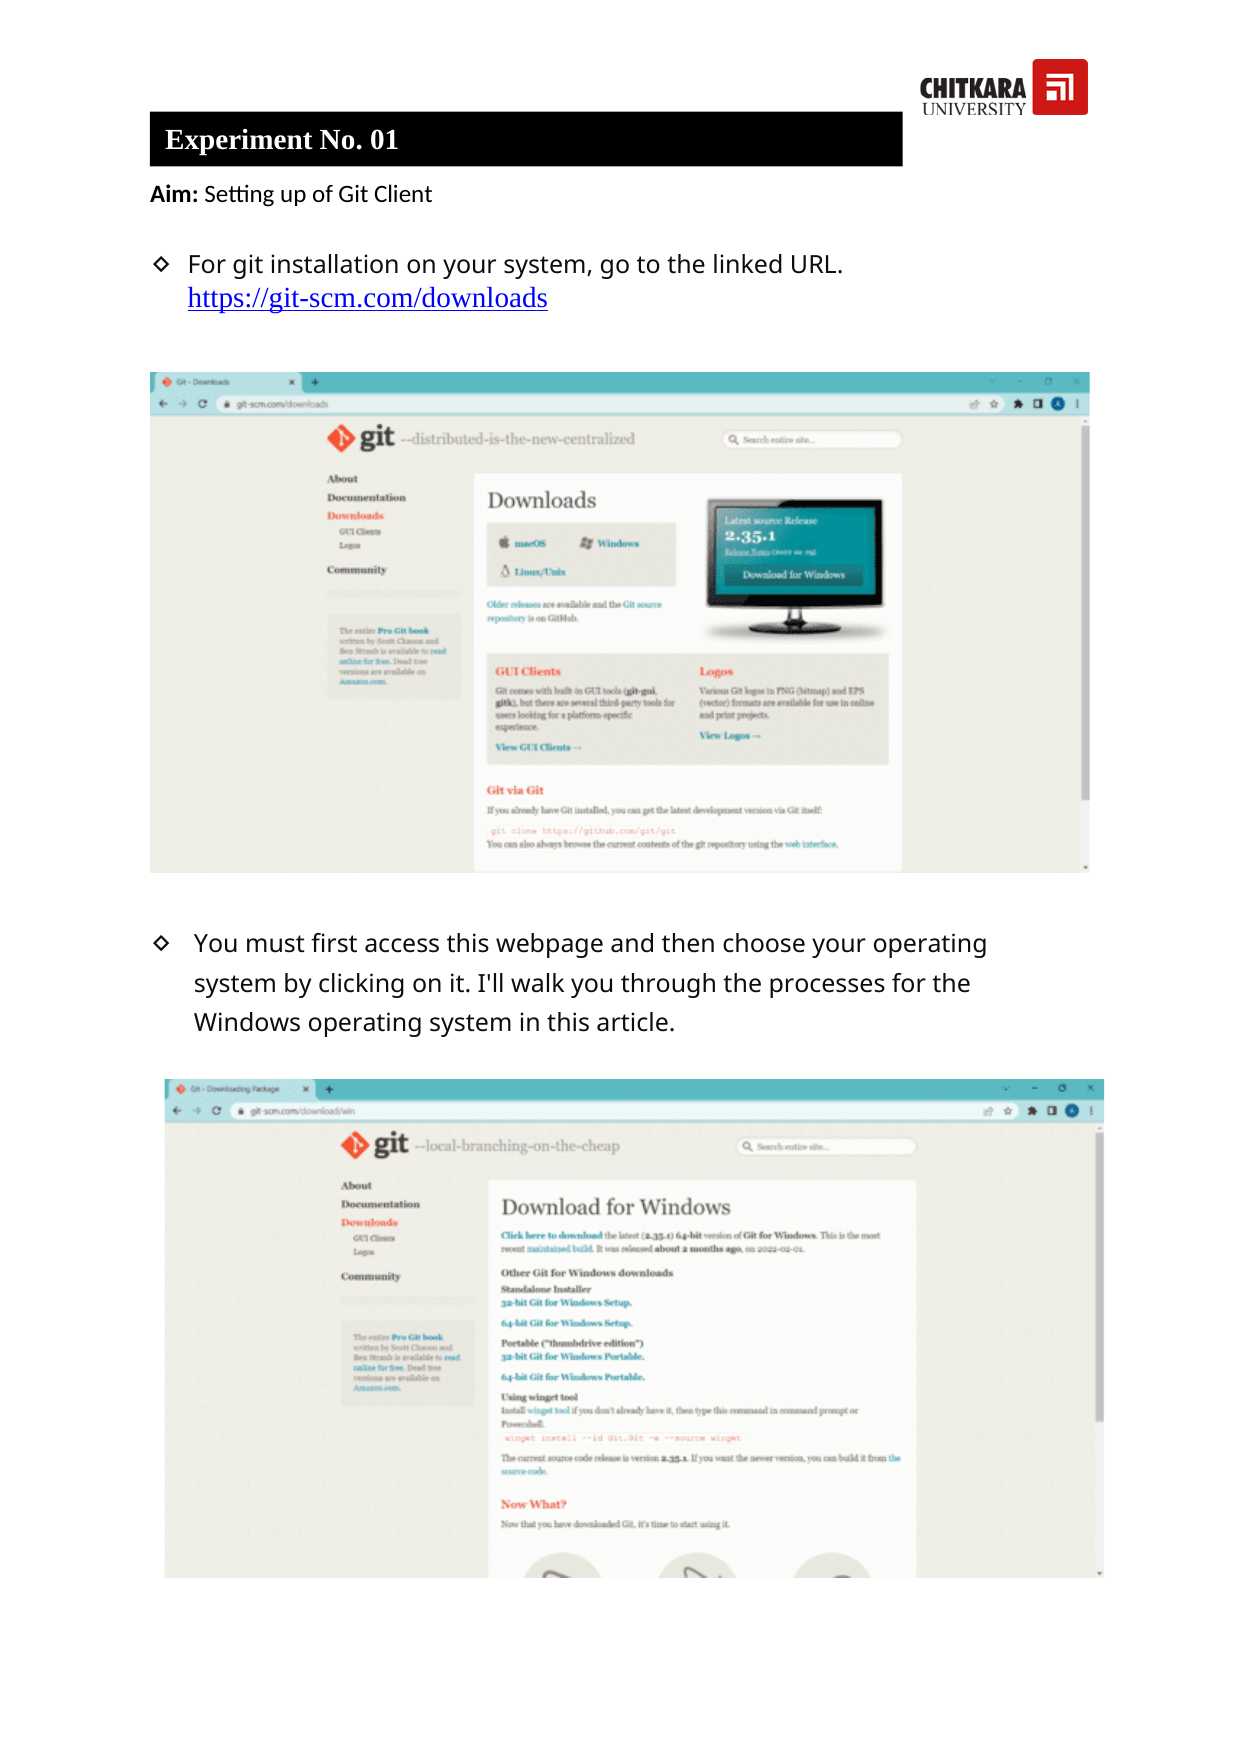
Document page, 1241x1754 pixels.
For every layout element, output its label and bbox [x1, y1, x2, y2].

picture [164, 1079, 1105, 1578]
picture [150, 372, 1090, 873]
picture [920, 59, 1091, 118]
